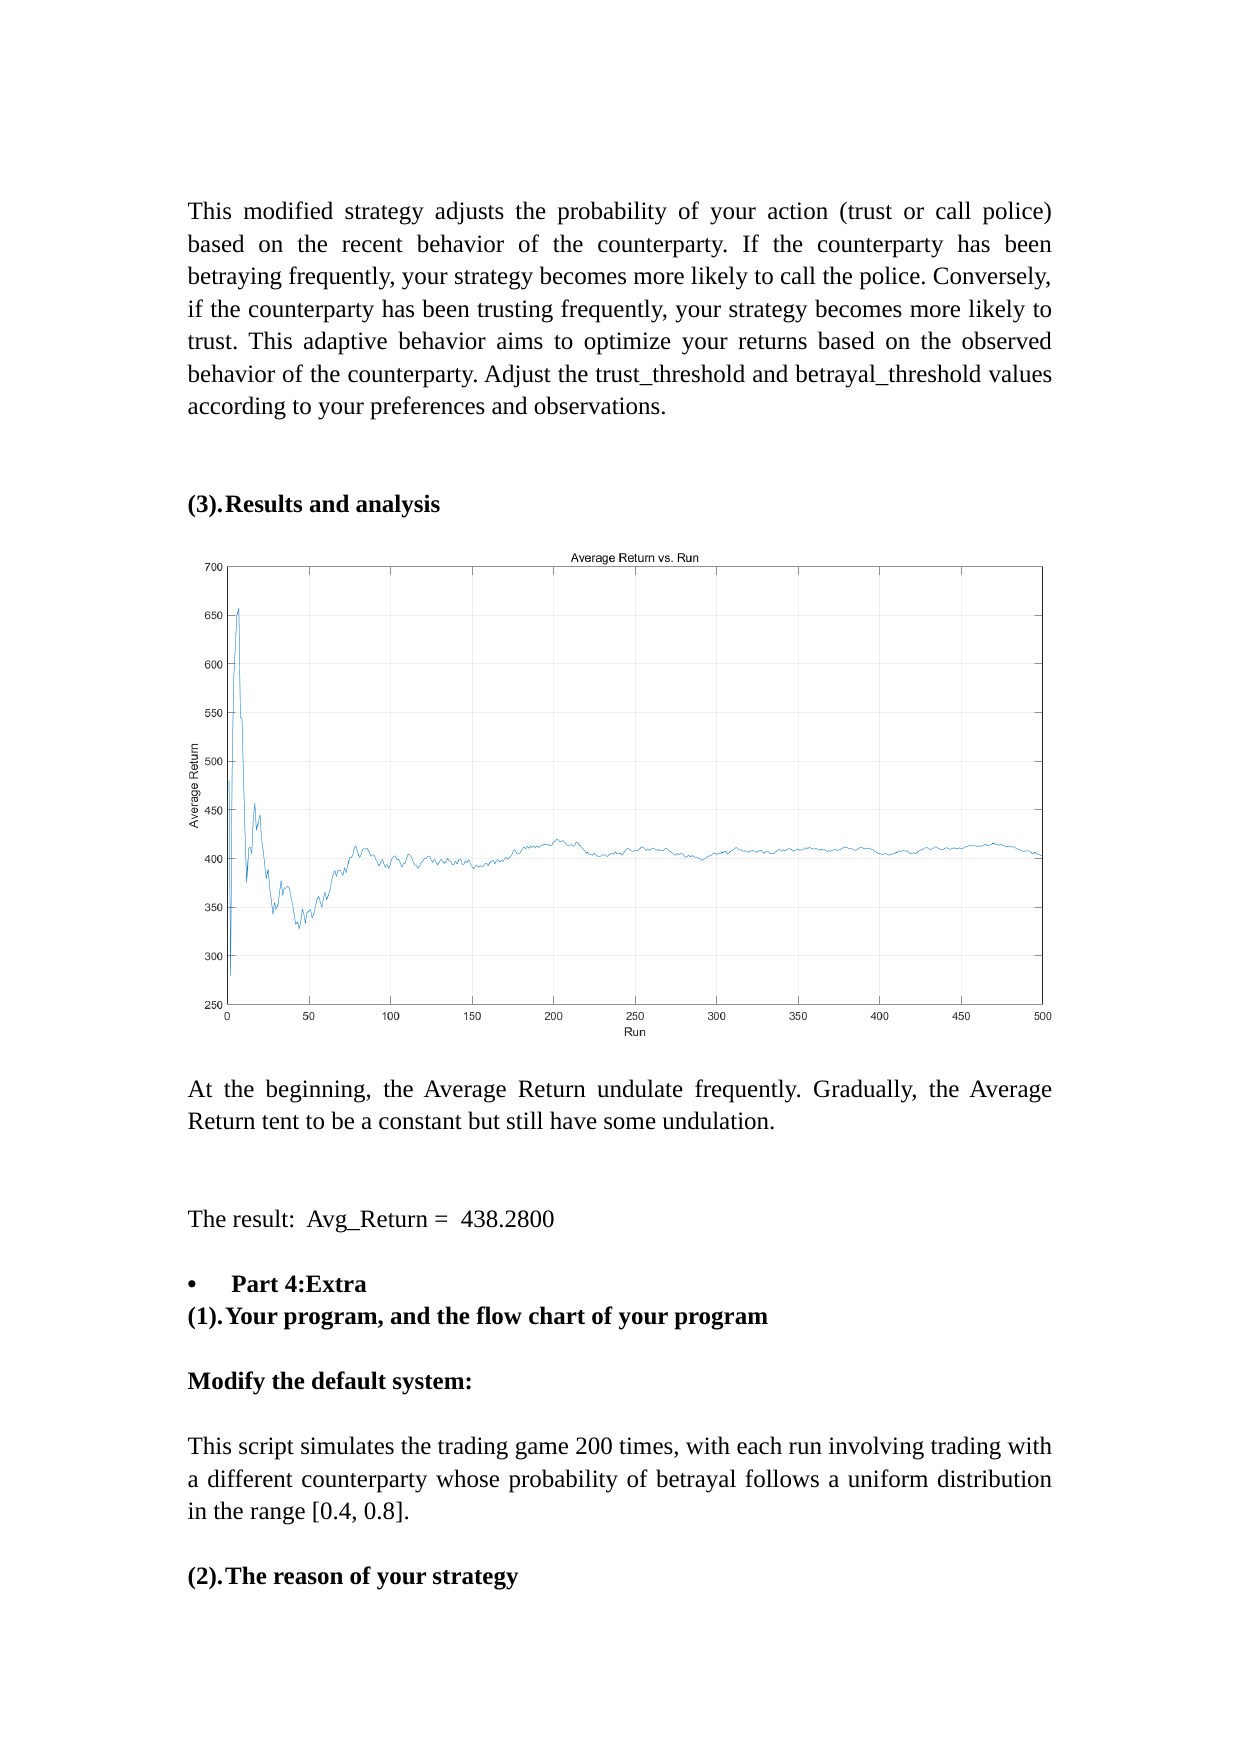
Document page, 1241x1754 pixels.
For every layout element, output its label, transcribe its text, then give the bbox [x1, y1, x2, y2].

text This modified strategy adjusts the probability of your action (trust or call police) based on the recent behavior of the counterparty. If the counterparty has been betraying frequently, your strategy becomes more likely to call the police. Conversely, if the counterparty has been trusting frequently, your strategy becomes more likely to trust. This adaptive behavior aims to optimize your returns based on the observed behavior of the counterparty. Adjust the trust_threshold and betrayal_threshold values according to your preferences and observations. [187, 194, 1053, 422]
list Your program, and the flow chart of your program [187, 1299, 1053, 1332]
text At the beginning, the Average Return undulate frequently. Gradually, the Average Return tent to be a constant but still have some undulation. [187, 1072, 1053, 1137]
text Modify the default system: [187, 1364, 1053, 1397]
list Part 4:Extra [187, 1267, 1053, 1299]
text This script simulates the trading game 200 times, with each run involving trading with a different counterparty whose probability of betrayal follows a uniform distribution in the range [0.4, 0.8]. [187, 1429, 1053, 1527]
list The reason of your strategy [187, 1559, 1053, 1592]
picture [187, 552, 1053, 1038]
list Results and analysis [187, 487, 1053, 519]
text The result: Avg_Return = 438.2800 [187, 1202, 1053, 1234]
